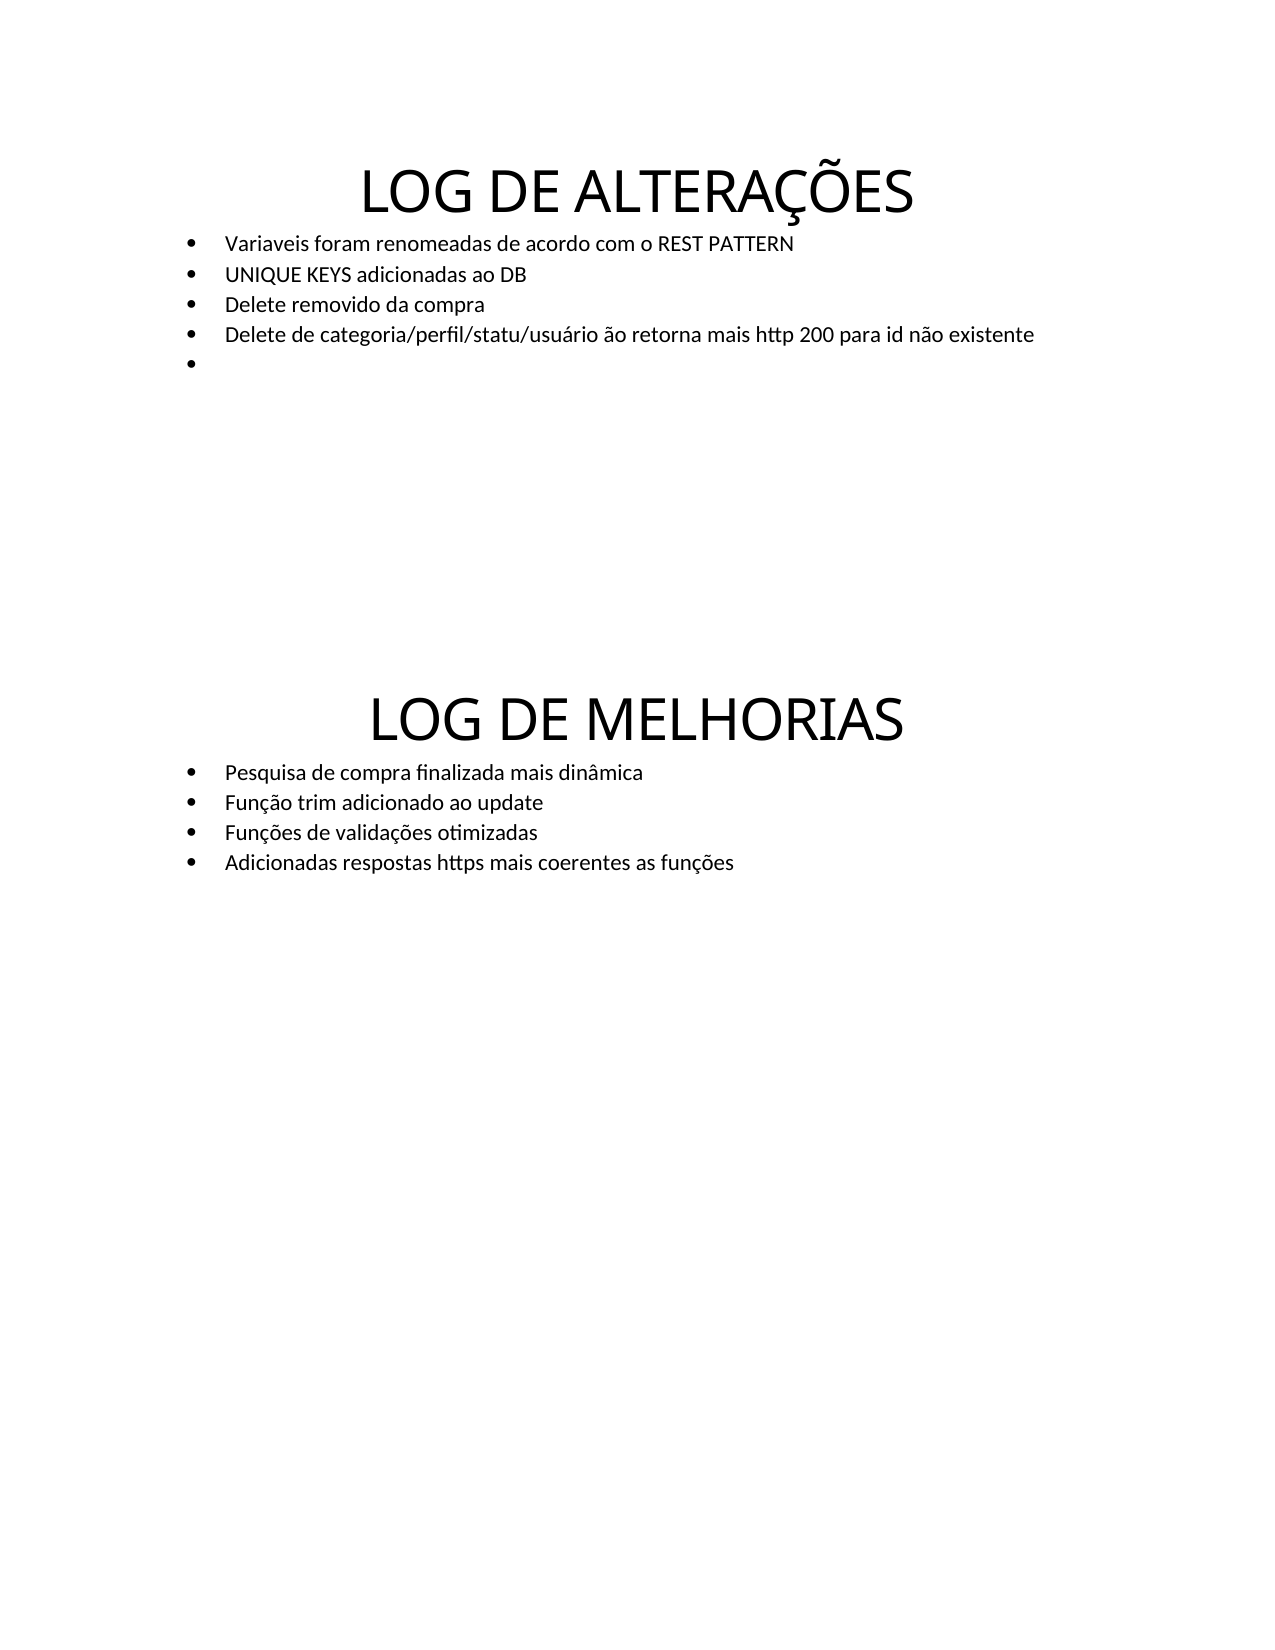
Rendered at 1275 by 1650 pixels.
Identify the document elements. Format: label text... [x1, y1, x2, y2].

list Delete removido da compra [187, 290, 1125, 318]
title LOG DE ALTERAÇÕES [150, 150, 1125, 229]
list Delete de categoria/perfil/statu/usuário ão retorna mais http 200 para id não existente [187, 320, 1125, 348]
list Pesquisa de compra finalizada mais dinâmica [187, 758, 1125, 786]
list Função trim adicionado ao update [187, 788, 1125, 816]
title LOG DE MELHORIAS [150, 678, 1125, 758]
list Variaveis foram renomeadas de acordo com o REST PATTERN [187, 229, 1125, 257]
list UNIQUE KEYS adicionadas ao DB [187, 260, 1125, 288]
list Adicionadas respostas https mais coerentes as funções [187, 848, 1125, 877]
list Funções de validações otimizadas [187, 818, 1125, 846]
